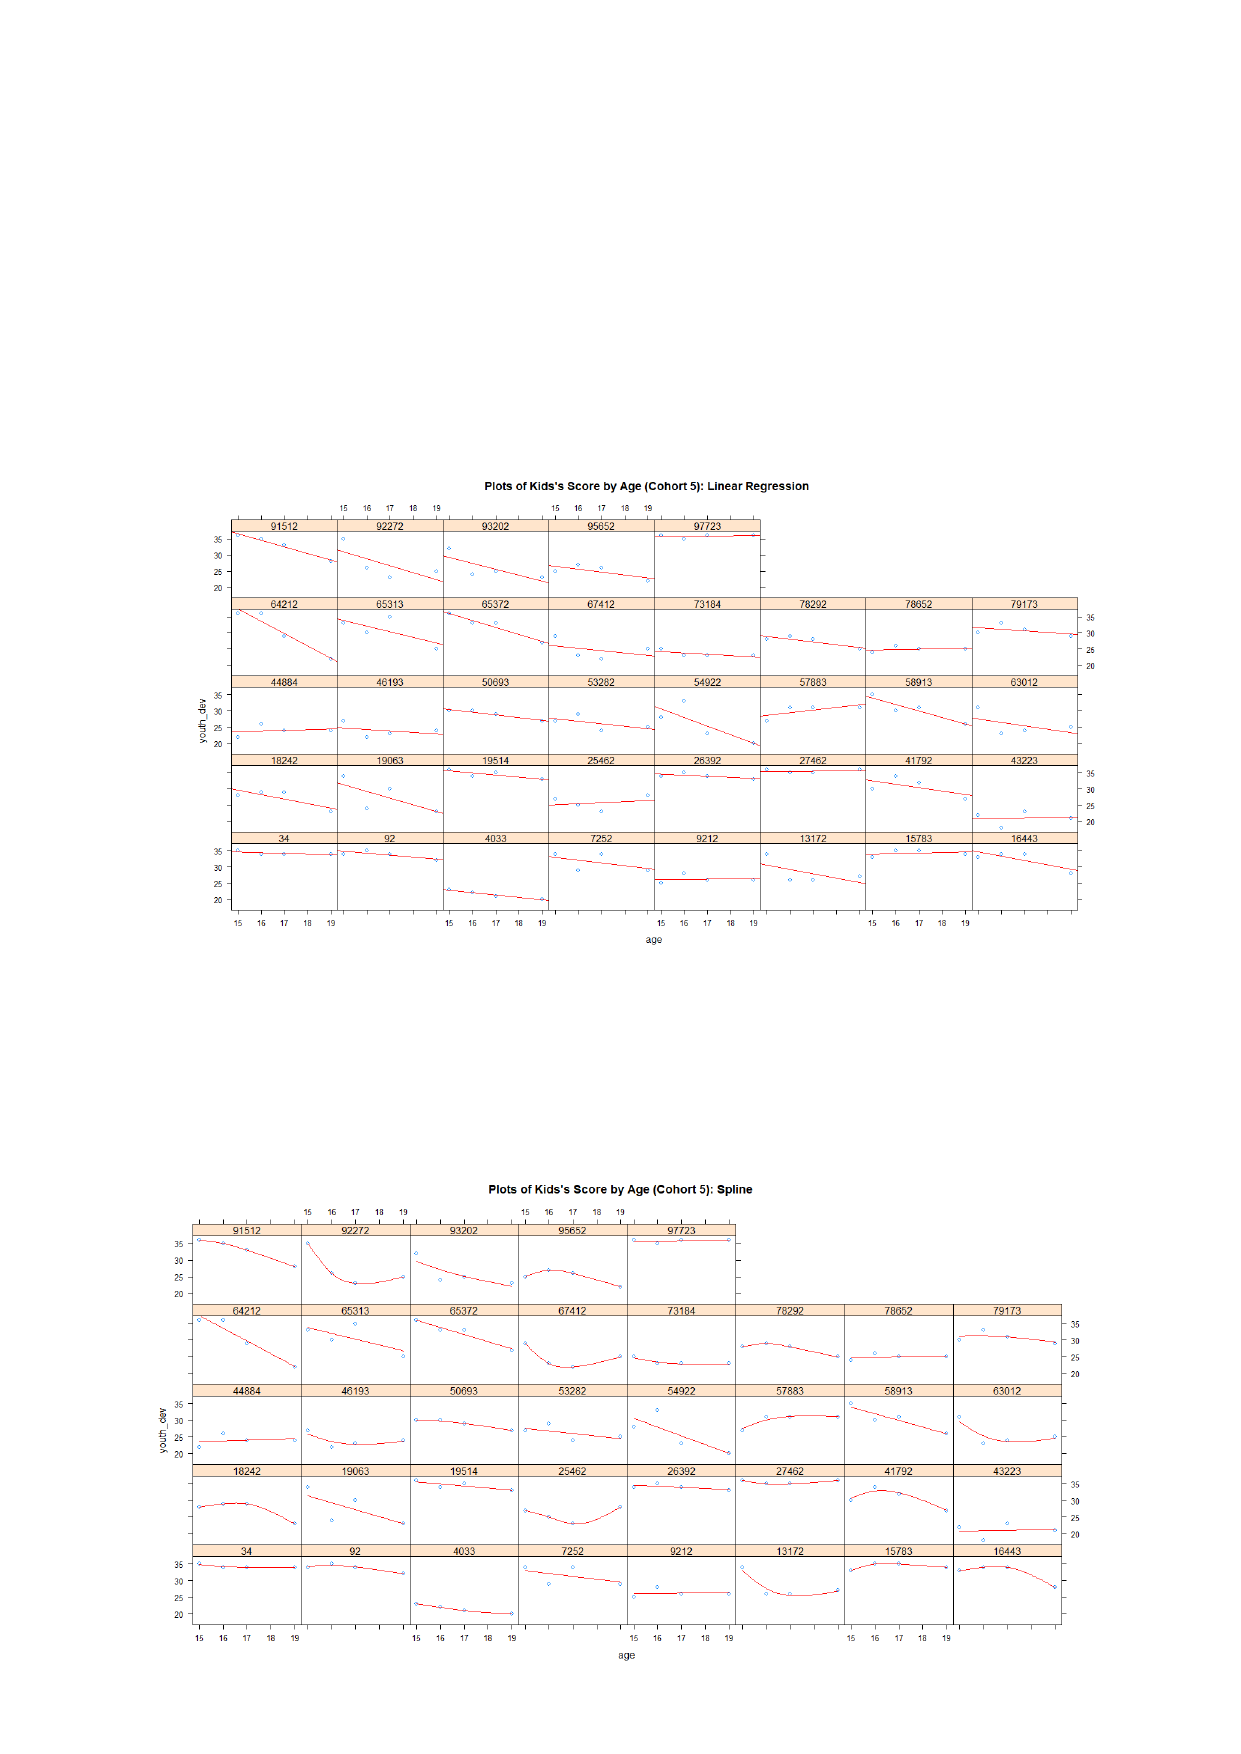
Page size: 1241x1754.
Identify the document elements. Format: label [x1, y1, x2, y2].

picture [187, 476, 1109, 957]
picture [147, 1179, 1094, 1673]
